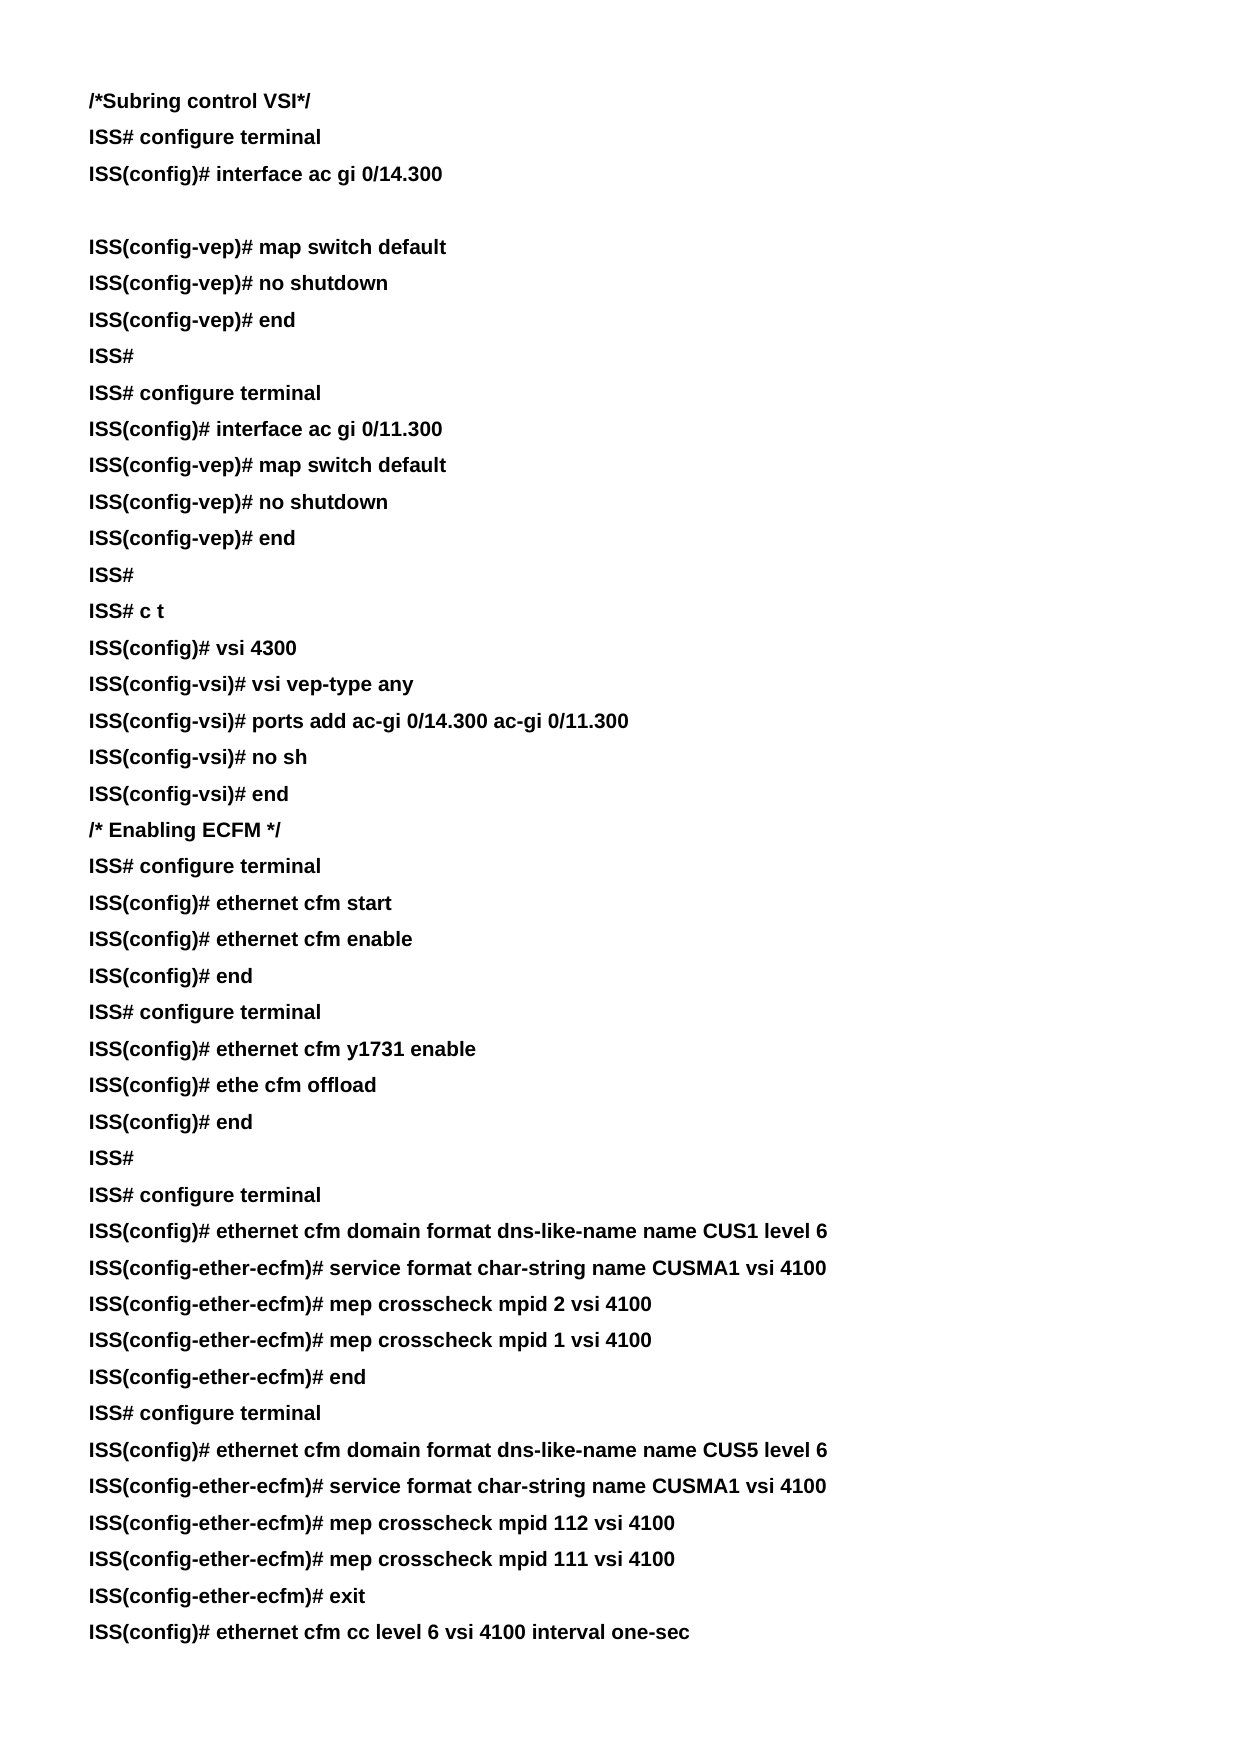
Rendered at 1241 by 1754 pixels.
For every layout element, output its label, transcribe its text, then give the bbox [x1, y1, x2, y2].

text /*Subring control VSI*/ [89, 89, 1152, 113]
text ISS# configure terminal [89, 1401, 1152, 1425]
text ISS(config)# ethernet cfm enable [89, 927, 1152, 951]
text ISS# configure terminal [89, 125, 1152, 149]
text ISS(config-vep)# no shutdown [89, 490, 1152, 514]
text ISS(config)# end [89, 1109, 1152, 1133]
text ISS(config)# ethernet cfm domain format dns-like-name name CUS5 level 6 [89, 1438, 1152, 1462]
text ISS(config)# ethernet cfm cc level 6 vsi 4100 interval one-sec [89, 1620, 1152, 1644]
text ISS(config-vep)# no shutdown [89, 271, 1152, 295]
text ISS(config)# interface ac gi 0/11.300 [89, 417, 1152, 441]
text ISS(config)# ethernet cfm domain format dns-like-name name CUS1 level 6 [89, 1219, 1152, 1243]
text ISS(config-vep)# map switch default [89, 234, 1152, 258]
text ISS(config-vep)# end [89, 307, 1152, 331]
text ISS(config)# ethernet cfm y1731 enable [89, 1037, 1152, 1061]
text ISS(config)# interface ac gi 0/14.300 [89, 162, 1152, 186]
text ISS(config)# ethe cfm offload [89, 1073, 1152, 1097]
text ISS(config-vep)# map switch default [89, 453, 1152, 477]
text ISS(config-vsi)# vsi vep-type any [89, 672, 1152, 696]
text ISS# [89, 563, 1152, 587]
text ISS# configure terminal [89, 1000, 1152, 1024]
text ISS# c t [89, 599, 1152, 623]
text ISS(config-ether-ecfm)# mep crosscheck mpid 112 vsi 4100 [89, 1511, 1152, 1534]
text ISS(config)# end [89, 964, 1152, 988]
text /* Enabling ECFM */ [89, 818, 1152, 842]
text ISS(config-vsi)# ports add ac-gi 0/14.300 ac-gi 0/11.300 [89, 708, 1152, 732]
text ISS(config-vsi)# end [89, 781, 1152, 805]
text ISS(config-ether-ecfm)# mep crosscheck mpid 1 vsi 4100 [89, 1328, 1152, 1352]
text ISS# configure terminal [89, 1182, 1152, 1206]
text ISS(config-vsi)# no sh [89, 745, 1152, 769]
text ISS(config-ether-ecfm)# mep crosscheck mpid 2 vsi 4100 [89, 1292, 1152, 1316]
text ISS(config)# ethernet cfm start [89, 891, 1152, 915]
text ISS# configure terminal [89, 854, 1152, 878]
text ISS(config-ether-ecfm)# end [89, 1365, 1152, 1389]
text ISS# [89, 1146, 1152, 1170]
text ISS(config)# vsi 4300 [89, 636, 1152, 659]
text ISS# [89, 344, 1152, 368]
text ISS(config-ether-ecfm)# exit [89, 1583, 1152, 1607]
text ISS(config-ether-ecfm)# service format char-string name CUSMA1 vsi 4100 [89, 1474, 1152, 1498]
text ISS(config-ether-ecfm)# service format char-string name CUSMA1 vsi 4100 [89, 1255, 1152, 1279]
text ISS(config-vep)# end [89, 526, 1152, 550]
text ISS(config-ether-ecfm)# mep crosscheck mpid 111 vsi 4100 [89, 1547, 1152, 1571]
text ISS# configure terminal [89, 380, 1152, 404]
